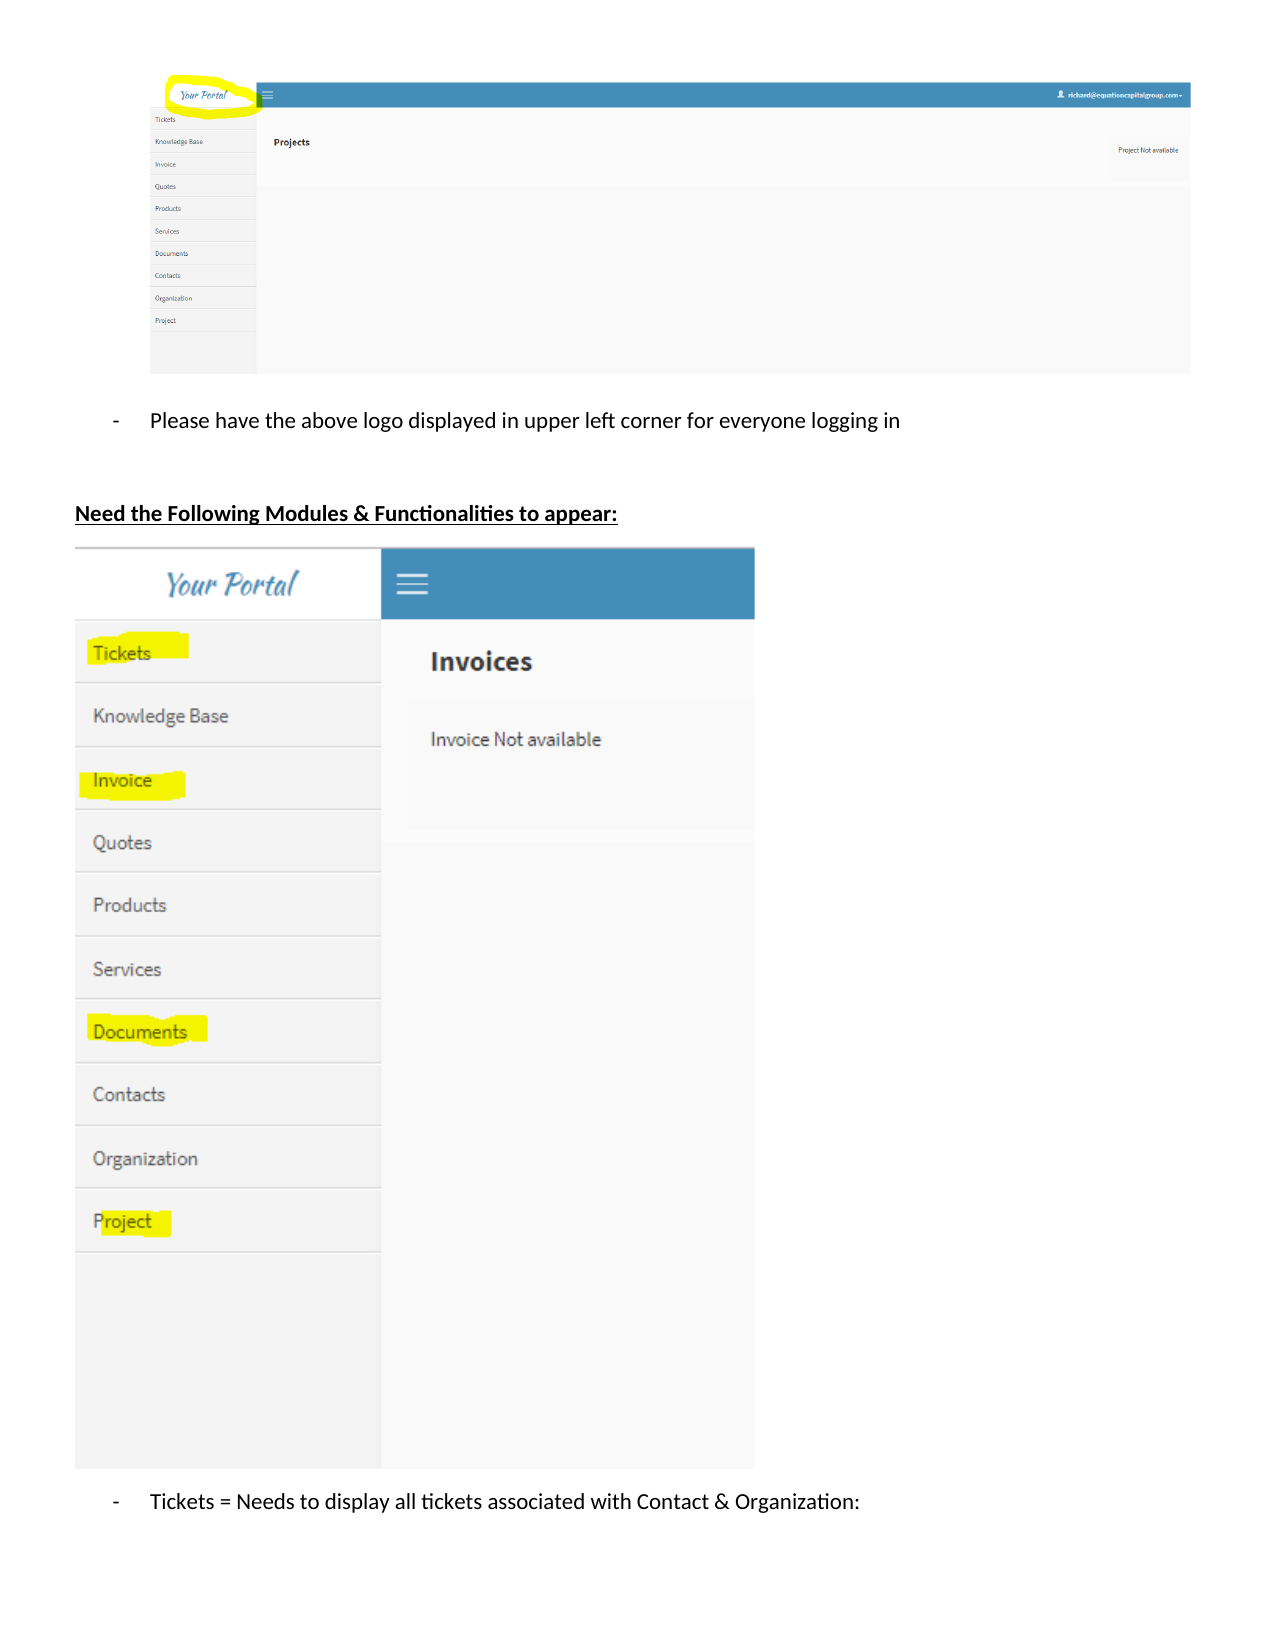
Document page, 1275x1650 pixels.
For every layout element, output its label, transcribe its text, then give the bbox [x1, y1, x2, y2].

list Please have the above logo displayed in upper left corner for everyone logging in [112, 406, 1200, 434]
list Tickets = Needs to display all tickets associated with Contact & Organization: [112, 1487, 1200, 1515]
picture [150, 75, 1191, 374]
picture [75, 546, 755, 1469]
text Need the Following Modules & Functionalities to appear: [75, 499, 1200, 527]
